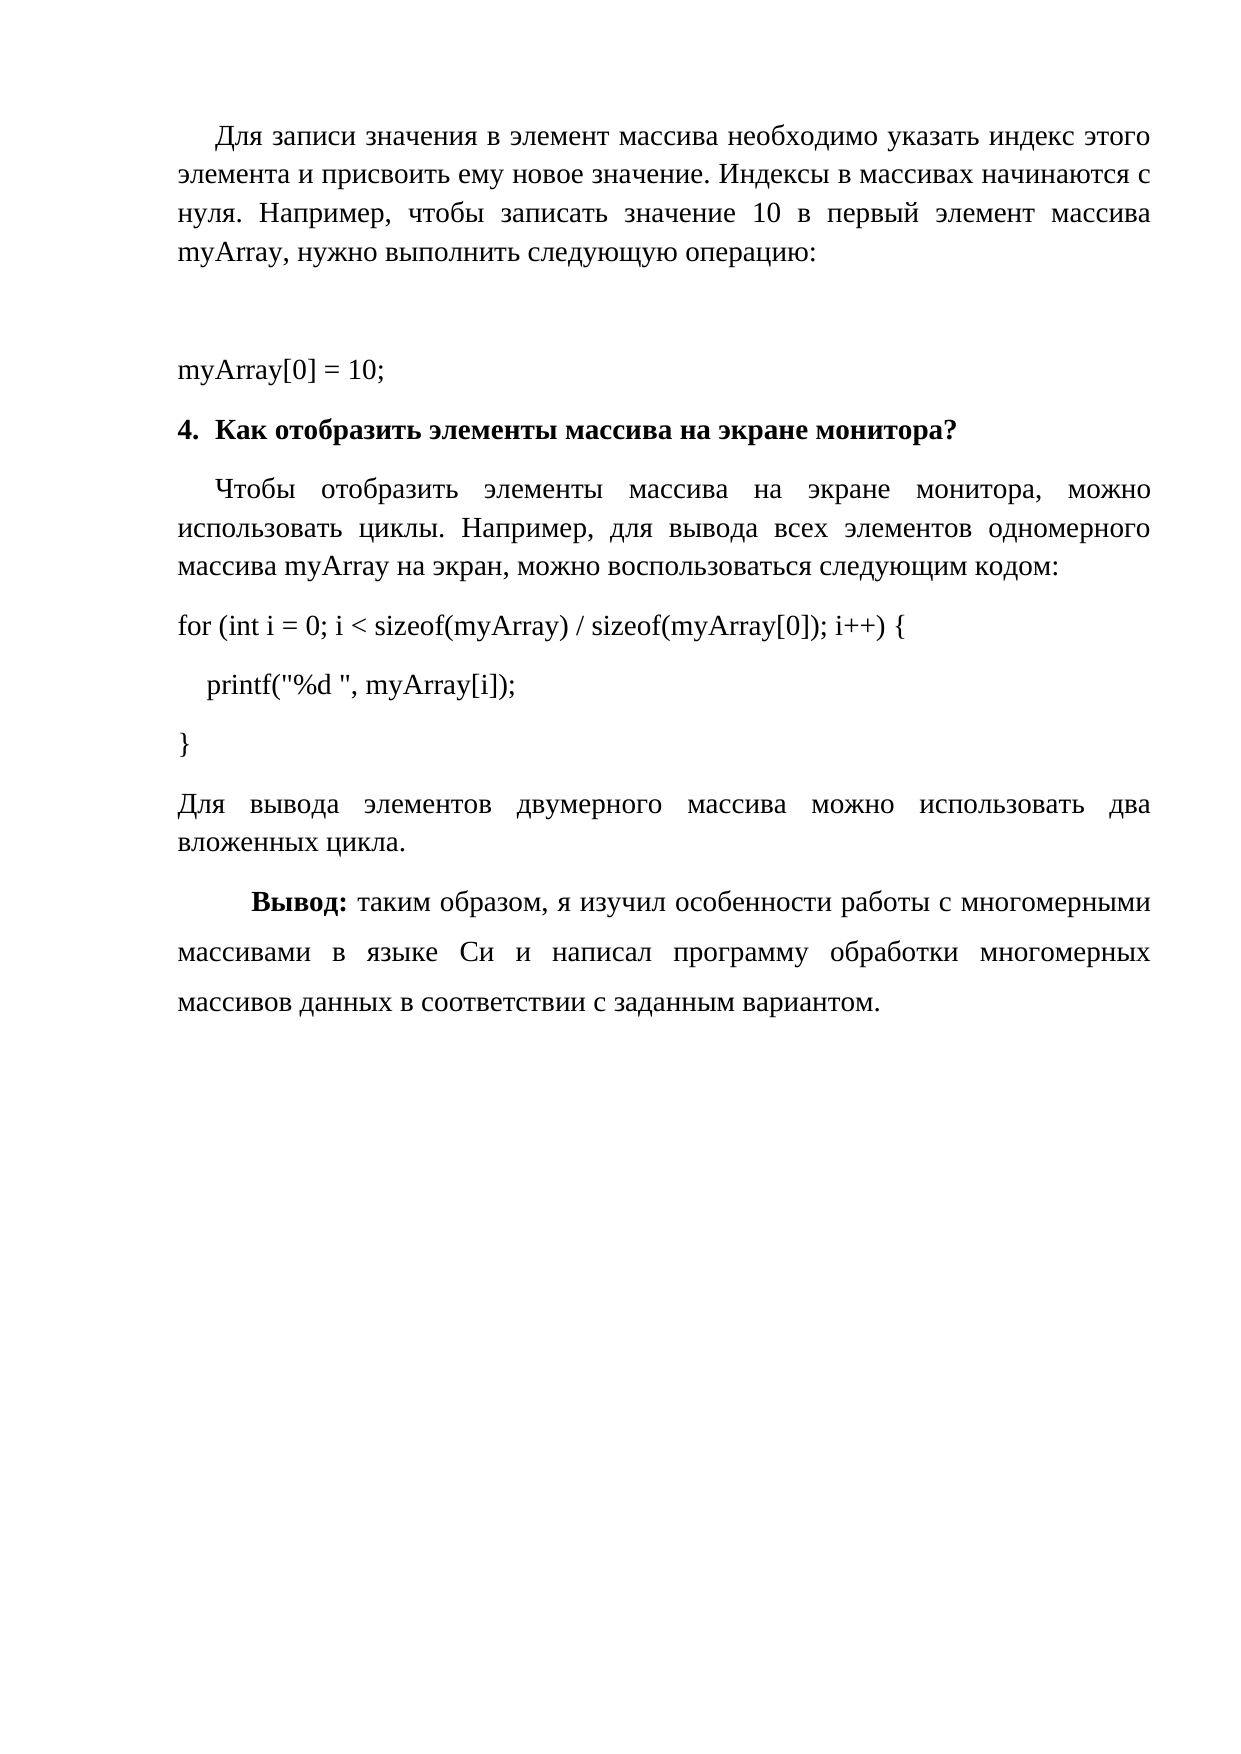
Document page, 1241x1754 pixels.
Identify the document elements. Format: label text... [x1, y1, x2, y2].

text Для вывода элементов двумерного массива можно использовать два вложенных цикла. [177, 786, 1152, 858]
list Как отобразить элементы массива на экране монитора? [177, 412, 1152, 445]
text Чтобы отобразить элементы массива на экране монитора, можно использовать циклы. Например, для вывода всех элементов одномерного массива myArray на экран, можно воспользоваться следующим кодом: [177, 471, 1152, 582]
text Вывод: таким образом, я изучил особенности работы с многомерными массивами в языке Си и написал программу обработки многомерных массивов данных в соответствии с заданным вариантом. [177, 884, 1152, 1018]
text } [177, 726, 1152, 760]
text myArray[0] = 10; [177, 352, 1152, 386]
text for (int i = 0; i < sizeof(myArray) / sizeof(myArray[0]); i++) { [177, 608, 1152, 641]
text printf("%d ", myArray[i]); [177, 667, 1152, 701]
text Для записи значения в элемент массива необходимо указать индекс этого элемента и присвоить ему новое значение. Индексы в массивах начинаются с нуля. Например, чтобы записать значение 10 в первый элемент массива myArray, нужно выполнить следующую операцию: [177, 118, 1152, 267]
